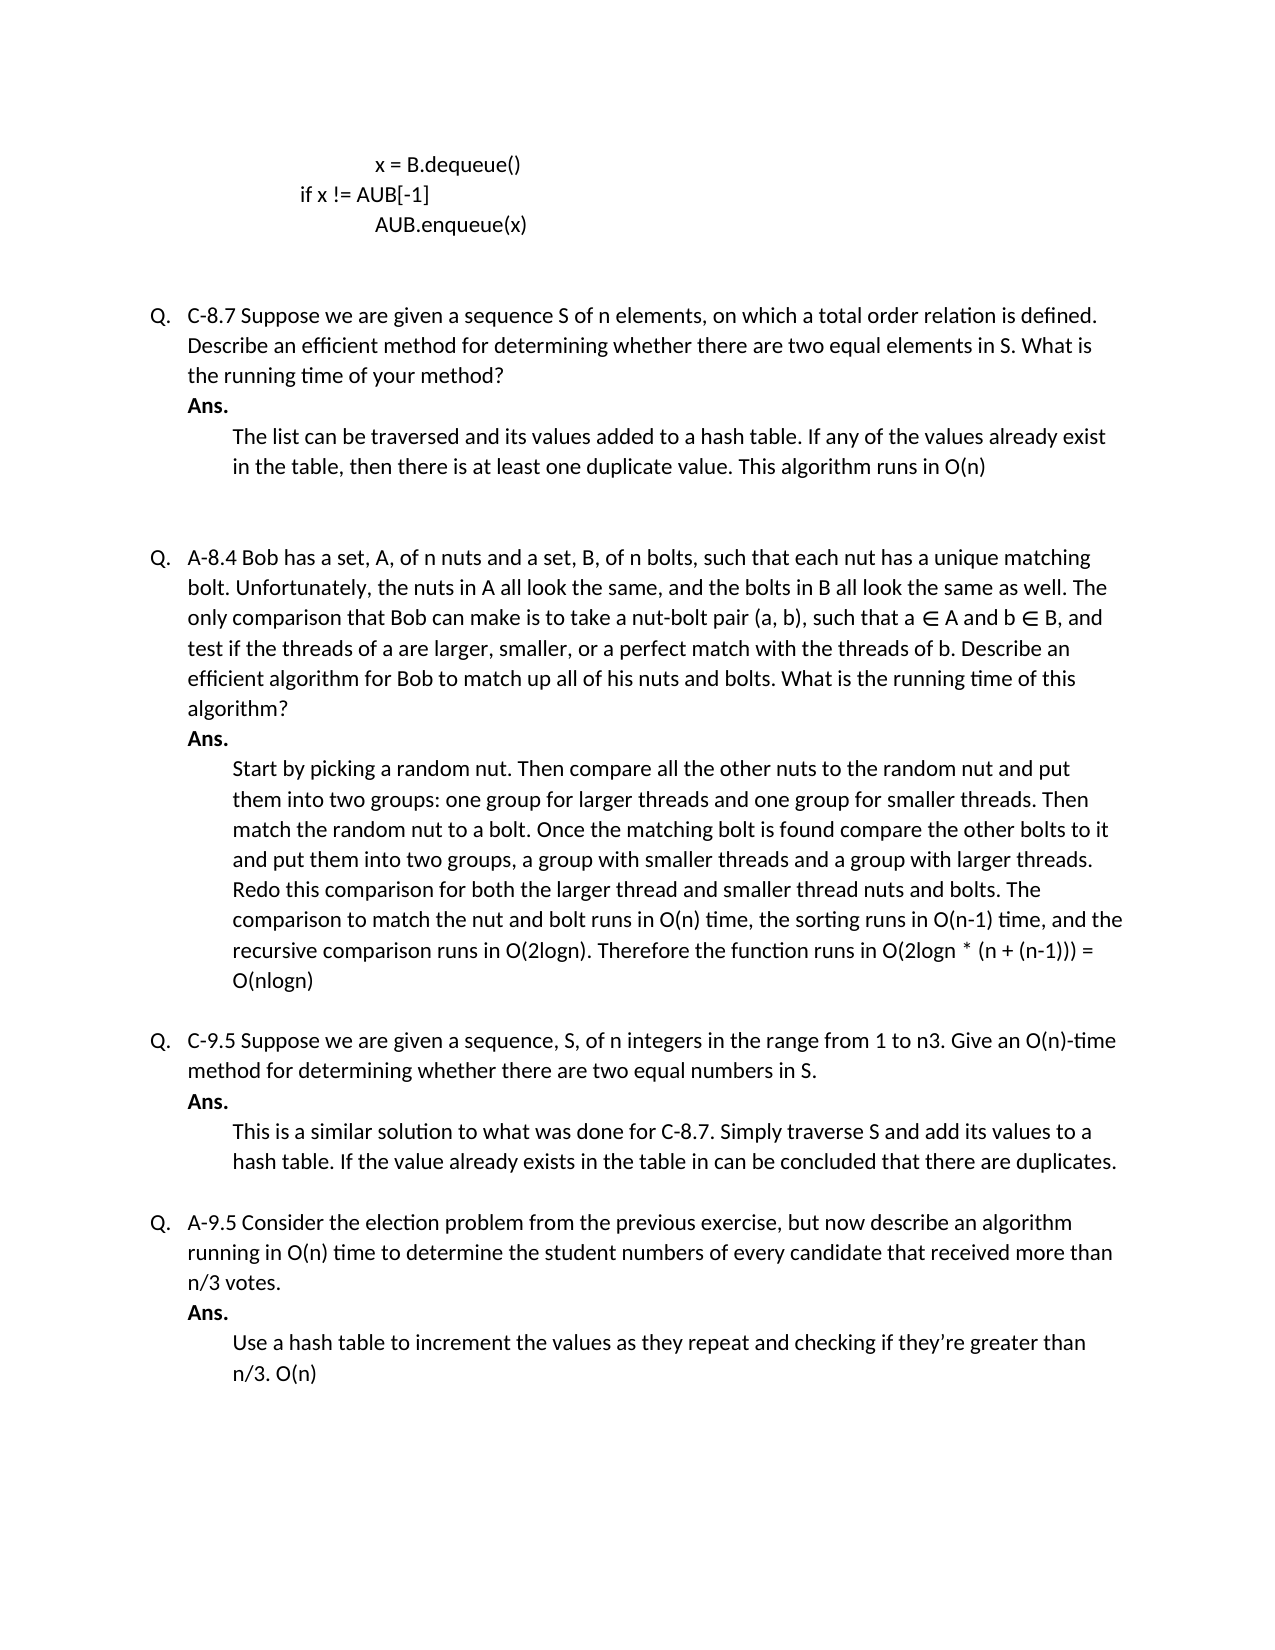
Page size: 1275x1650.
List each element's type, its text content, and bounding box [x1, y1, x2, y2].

list A-9.5 Consider the election problem from the previous exercise, but now describe an algorithm running in O(n) time to determine the student numbers of every candidate that received more than n/3 votes. [150, 1208, 1125, 1296]
list C-8.7 Suppose we are given a sequence S of n elements, on which a total order relation is deﬁned. Describe an efﬁcient method for determining whether there are two equal elements in S. What is the running time of your method? [150, 301, 1125, 389]
list A-8.4 Bob has a set, A, of n nuts and a set, B, of n bolts, such that each nut has a unique matching bolt. Unfortunately, the nuts in A all look the same, and the bolts in B all look the same as well. The only comparison that Bob can make is to take a nut-bolt pair (a, b), such that a ∈ A and b ∈ B, and test if the threads of a are larger, smaller, or a perfect match with the threads of b. Describe an efﬁcient algorithm for Bob to match up all of his nuts and bolts. What is the running time of this algorithm? [150, 543, 1125, 722]
list The list can be traversed and its values added to a hash table. If any of the values already exist in the table, then there is at least one duplicate value. This algorithm runs in O(n) [187, 392, 1125, 541]
list Start by picking a random nut. Then compare all the other nuts to the random nut and put them into two groups: one group for larger threads and one group for smaller threads. Then match the random nut to a bolt. Once the matching bolt is found compare the other bolts to it and put them into two groups, a group with smaller threads and a group with larger threads. Redo this comparison for both the larger thread and smaller thread nuts and bolts. The comparison to match the nut and bolt runs in O(n) time, the sorting runs in O(n-1) time, and the recursive comparison runs in O(2logn). Therefore the function runs in O(2logn * (n + (n-1))) = O(nlogn) [187, 724, 1125, 1024]
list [187, 150, 1125, 299]
list This is a similar solution to what was done for C-8.7. Simply traverse S and add its values to a hash table. If the value already exists in the table in can be concluded that there are duplicates. [187, 1087, 1125, 1206]
list Use a hash table to increment the values as they repeat and checking if they’re greater than n/3. O(n) [187, 1298, 1125, 1387]
list C-9.5 Suppose we are given a sequence, S, of n integers in the range from 1 to n3. Give an O(n)-time method for determining whether there are two equal numbers in S. [150, 1026, 1125, 1085]
